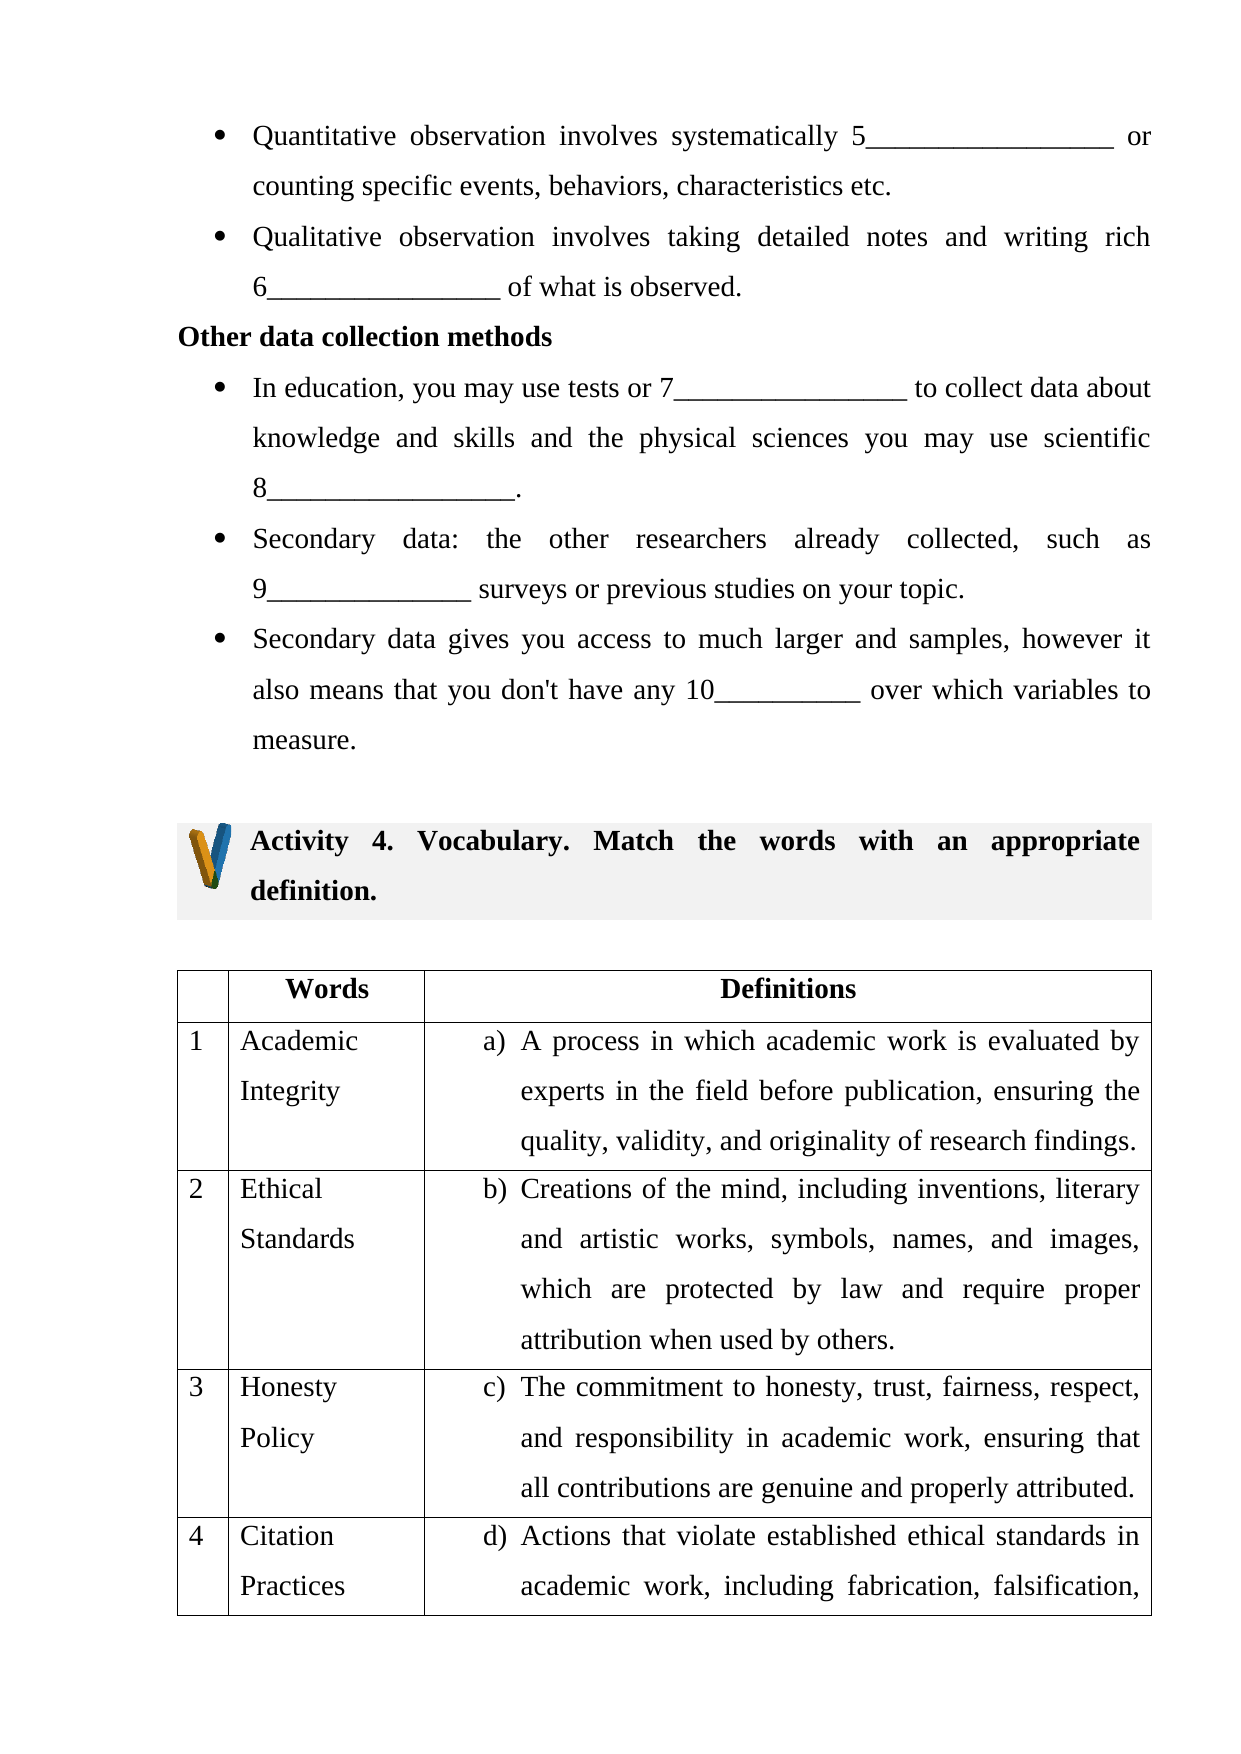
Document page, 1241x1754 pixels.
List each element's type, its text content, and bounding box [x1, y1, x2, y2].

table_header [178, 971, 228, 1022]
list In education, you may use tests or 7________________ to collect data about knowledge and skills and the physical sciences you may use scientific 8_________________. [215, 370, 1152, 504]
table_cell Citation Practices [229, 1518, 424, 1615]
list Quantitative observation involves systematically 5_________________ or counting specific events, behaviors, characteristics etc. [215, 118, 1152, 202]
list Qualitative observation involves taking detailed notes and writing rich 6________________ of what is observed. [215, 219, 1152, 303]
text Other data collection methods [177, 319, 1152, 353]
table_cell 2 [178, 1171, 228, 1368]
table_cell 1 [178, 1023, 228, 1170]
table_cell 3 [178, 1370, 228, 1517]
table_cell Academic Integrity [229, 1023, 424, 1170]
table_cell A process in which academic work is evaluated by experts in the field before publication, ensuring the quality, validity, and originality of research findings. [425, 1023, 1151, 1170]
table_header Definitions [425, 971, 1151, 1022]
table_header Words [229, 971, 424, 1022]
table_cell Actions that violate established ethical standards in academic work, including fabrication, falsification, plagiarism, and other forms of dishonesty. [425, 1518, 1151, 1615]
list Secondary data gives you access to much larger and samples, however it also means that you don't have any 10__________ over which variables to measure. [215, 622, 1152, 756]
table_header Activity 4. Vocabulary. Match the words with an appropriate definition. [177, 823, 1152, 920]
table_cell Honesty Policy [229, 1370, 424, 1517]
picture [189, 823, 232, 889]
list Secondary data: the other researchers already collected, such as 9______________ surveys or previous studies on your topic. [215, 521, 1152, 605]
table_cell Ethical Standards [229, 1171, 424, 1368]
table_cell 4 [178, 1518, 228, 1615]
